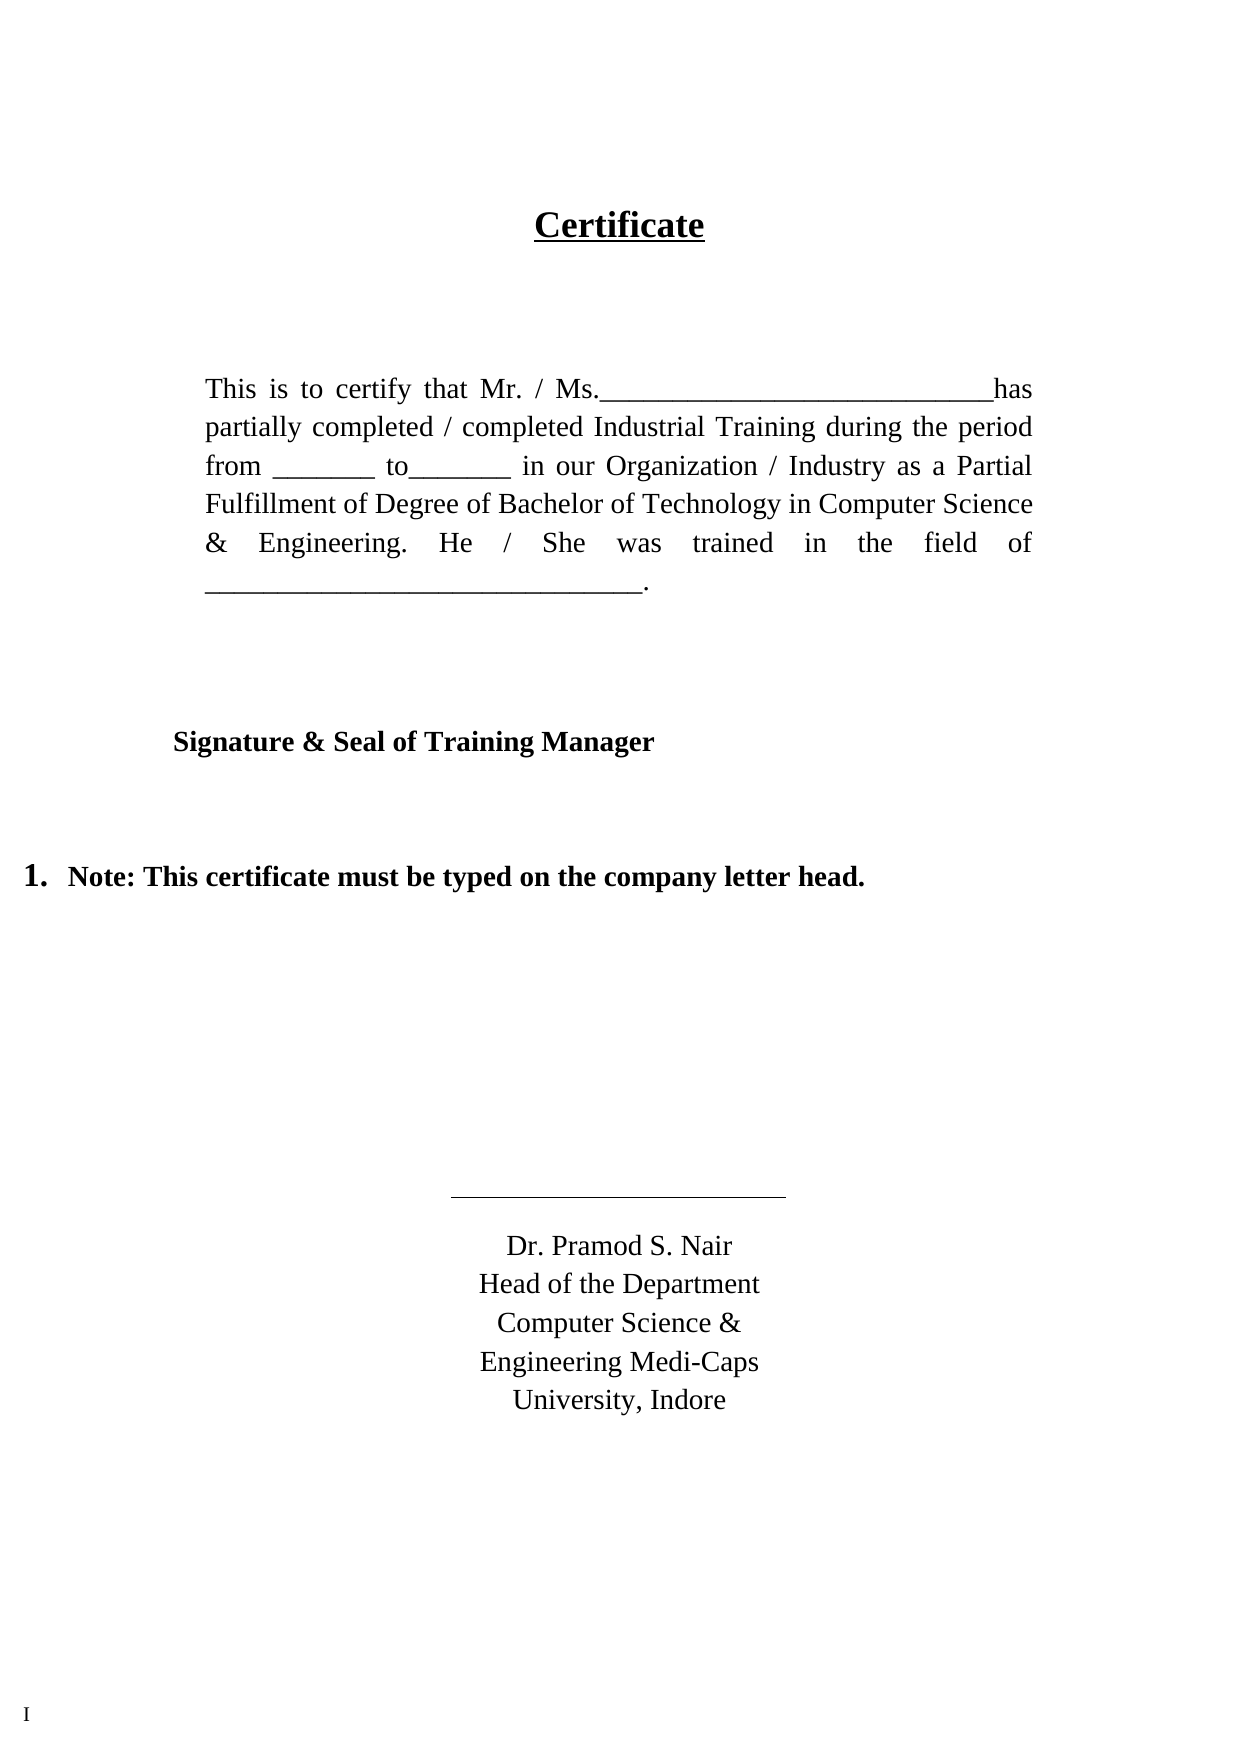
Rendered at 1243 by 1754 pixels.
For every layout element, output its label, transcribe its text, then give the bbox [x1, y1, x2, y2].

subtitle Certificate [205, 203, 1033, 246]
subtitle This is to certify that Mr. / Ms.___________________________has partially completed / completed Industrial Training during the period from _______ to_______ in our Organization / Industry as a Partial Fulfillment of Degree of Bachelor of Technology in Computer Science & Engineering. He / She was trained in the field of ______________________________. [205, 371, 1033, 597]
text Signature & Seal of Training Manager [23, 602, 1213, 757]
text Dr. Pramod S. Nair Head of the Department [478, 1228, 761, 1300]
text Computer Science & Engineering Medi-Caps University, Indore [449, 1305, 789, 1416]
subtitle Note: This certificate must be typed on the company letter head. [23, 855, 1213, 893]
